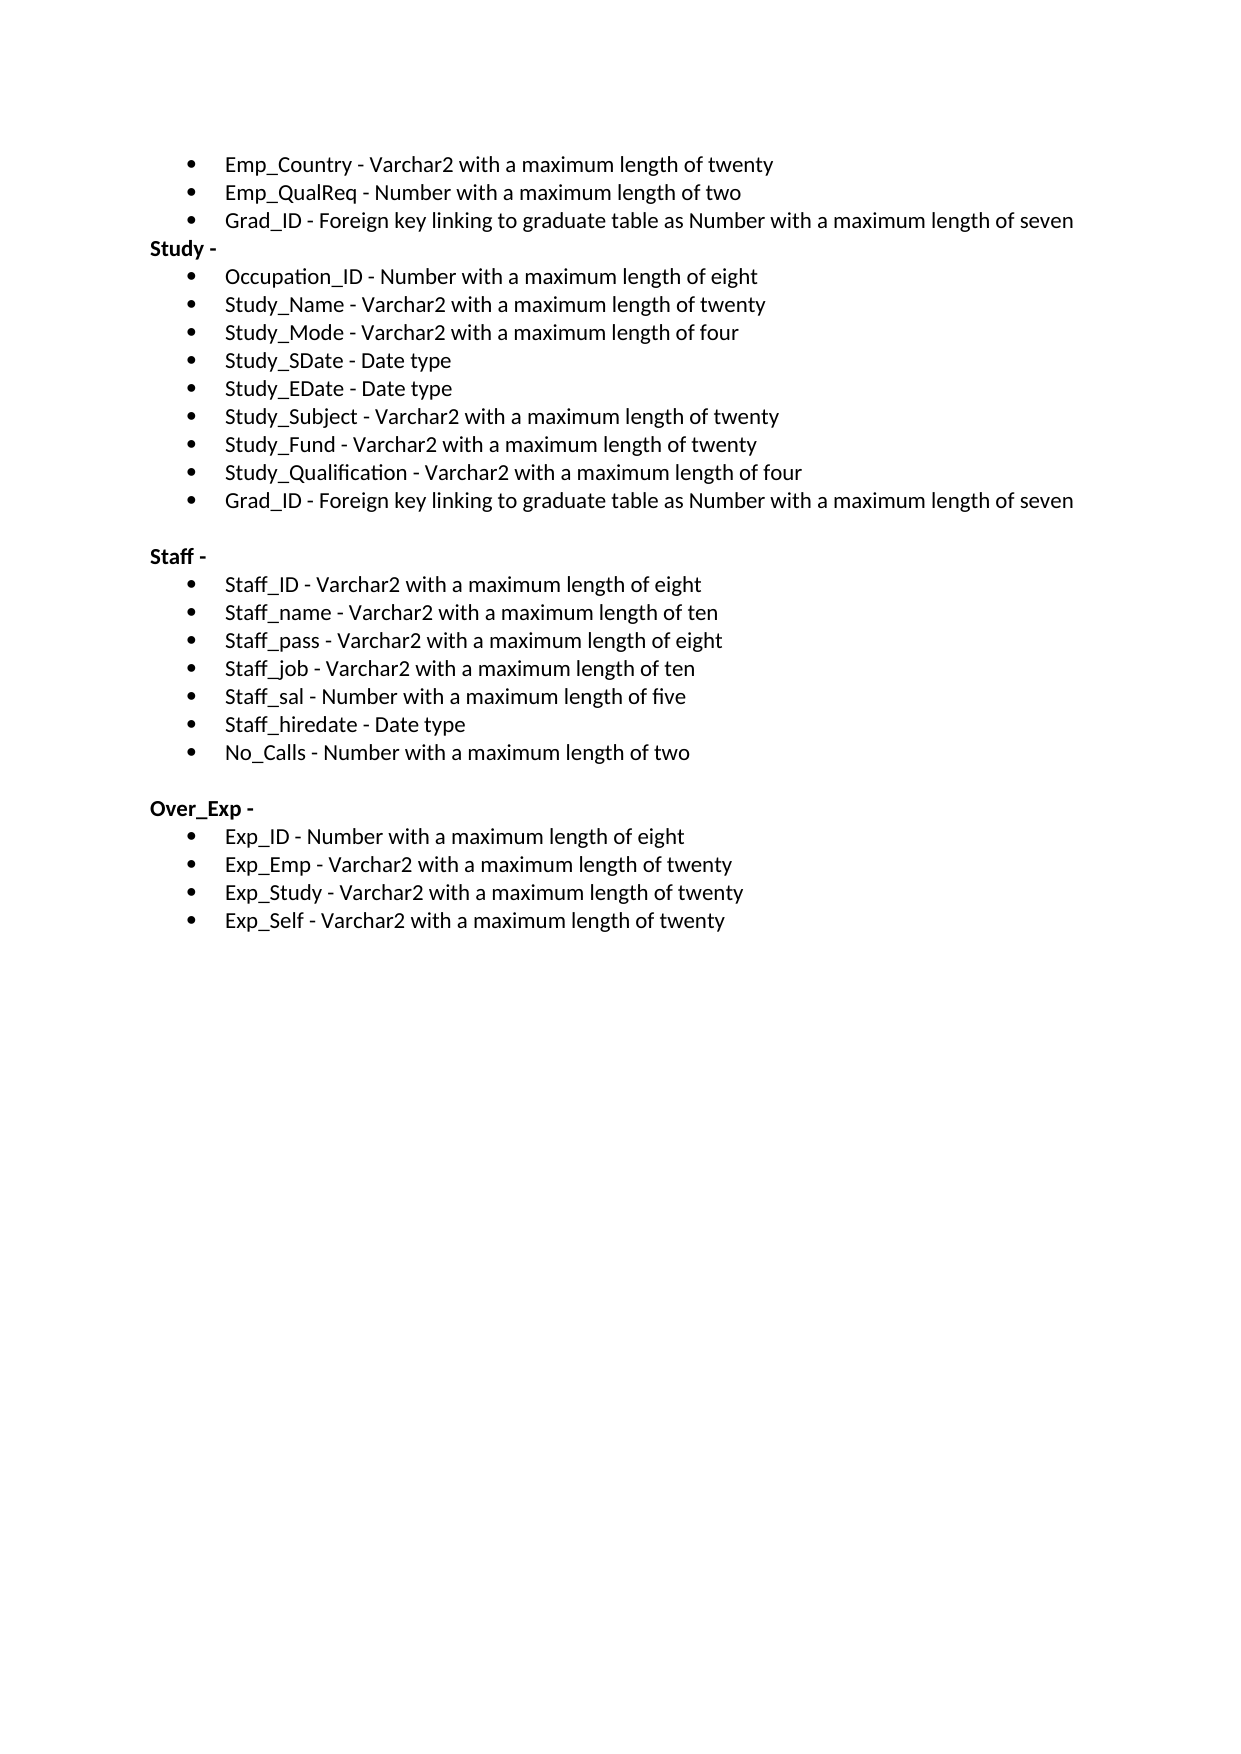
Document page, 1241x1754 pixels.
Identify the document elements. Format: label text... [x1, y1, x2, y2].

list No_Calls - Number with a maximum length of two [187, 738, 1090, 766]
list Exp_ID - Number with a maximum length of eight [187, 822, 1090, 851]
list Staff_hiredate - Date type [187, 710, 1090, 738]
list Exp_Emp - Varchar2 with a maximum length of twenty [187, 851, 1090, 878]
list Staff_sal - Number with a maximum length of five [187, 682, 1090, 710]
list Grad_ID - Foreign key linking to graduate table as Number with a maximum length of seven [187, 206, 1090, 234]
list Study_SDate - Date type [187, 346, 1090, 374]
list Exp_Self - Varchar2 with a maximum length of twenty [187, 907, 1090, 934]
list Staff_name - Varchar2 with a maximum length of ten [187, 598, 1090, 626]
text Over_Exp - [150, 794, 1090, 822]
text Study - [150, 234, 1090, 262]
list Study_Mode - Varchar2 with a maximum length of four [187, 318, 1090, 346]
list Staff_pass - Varchar2 with a maximum length of eight [187, 626, 1090, 654]
list Study_Fund - Varchar2 with a maximum length of twenty [187, 430, 1090, 458]
list Study_EDate - Date type [187, 374, 1090, 402]
list Emp_Country - Varchar2 with a maximum length of twenty [187, 150, 1090, 178]
list Occupation_ID - Number with a maximum length of eight [187, 262, 1090, 290]
list Study_Subject - Varchar2 with a maximum length of twenty [187, 402, 1090, 430]
list Study_Qualification - Varchar2 with a maximum length of four [187, 458, 1090, 486]
text Staff - [150, 542, 1090, 570]
list Staff_job - Varchar2 with a maximum length of ten [187, 654, 1090, 682]
list Grad_ID - Foreign key linking to graduate table as Number with a maximum length of seven [187, 486, 1090, 514]
list Exp_Study - Varchar2 with a maximum length of twenty [187, 878, 1090, 907]
list Study_Name - Varchar2 with a maximum length of twenty [187, 290, 1090, 318]
list Staff_ID - Varchar2 with a maximum length of eight [187, 570, 1090, 598]
list Emp_QualReq - Number with a maximum length of two [187, 178, 1090, 206]
